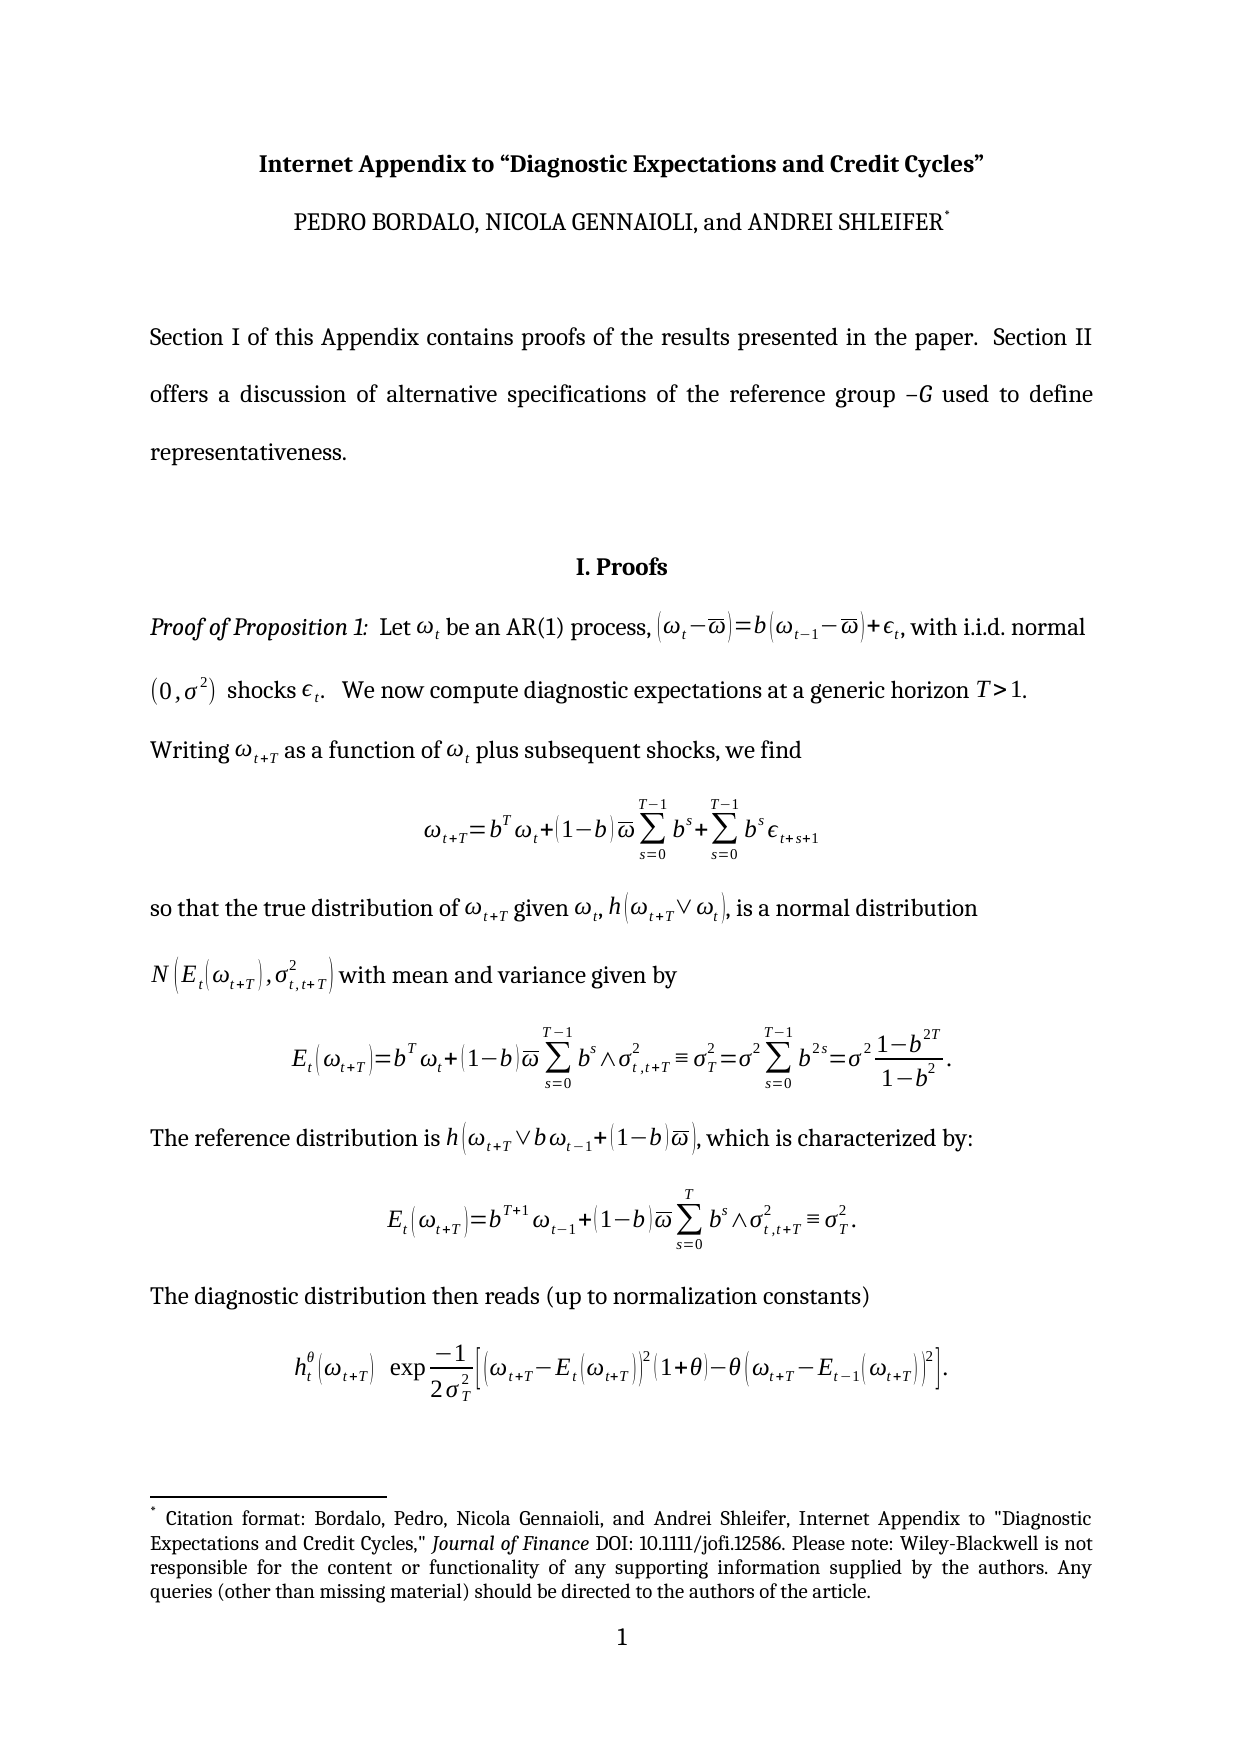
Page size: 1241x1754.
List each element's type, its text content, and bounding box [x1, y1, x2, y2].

text so that the true distribution of given , , is a normal distribution with mean and variance given by [150, 891, 1093, 995]
text Internet Appendix to “Diagnostic Expectations and Credit Cycles” [150, 150, 1093, 179]
text Proof of Proposition 1: Let be an AR(1) process, , with i.i.d. normal shocks . We now compute diagnostic expectations at a generic horizon . Writing as a function of plus subsequent shocks, we find [150, 610, 1093, 766]
text PEDRO BORDALO, NICOLA GENNAIOLI, and ANDREI SHLEIFER* [150, 207, 1093, 236]
text The reference distribution is , which is characterized by: [150, 1121, 1093, 1157]
text I. Proofs [150, 552, 1093, 581]
text The diagnostic distribution then reads (up to normalization constants) [150, 1282, 1093, 1310]
text Section I of this Appendix contains proofs of the results presented in the paper. Section II offers a discussion of alternative specifications of the reference group –G used to define representativeness. [150, 322, 1093, 466]
